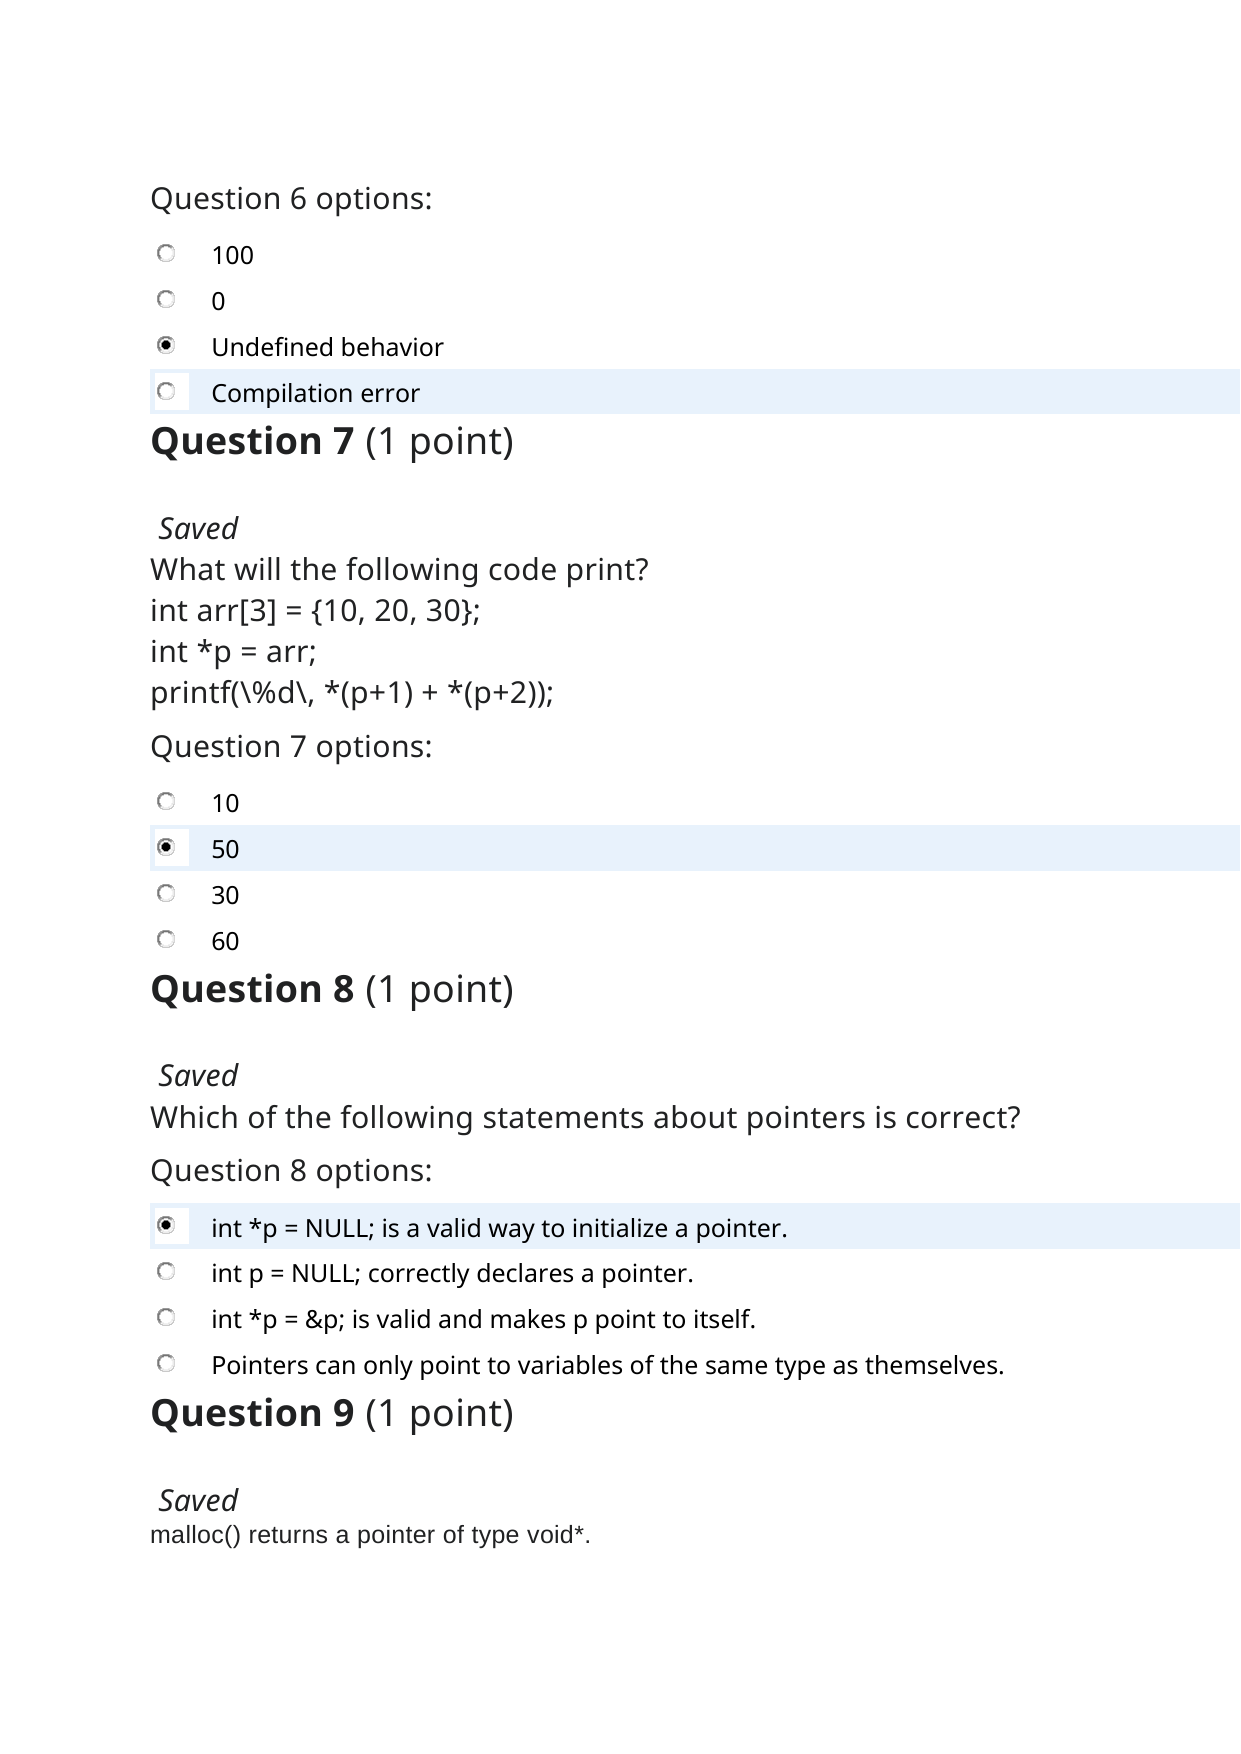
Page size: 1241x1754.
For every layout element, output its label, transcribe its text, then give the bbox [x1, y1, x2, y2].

text Which of the following statements about pointers is correct? [150, 1096, 1090, 1137]
table_cell [150, 1249, 206, 1295]
table_cell [150, 825, 206, 871]
text Question 7 (1 point) [150, 414, 1081, 466]
table_header [150, 231, 206, 277]
table_cell 30 [206, 871, 1240, 916]
table_cell 60 [206, 916, 1240, 962]
table_cell 50 [206, 825, 1240, 871]
table_header [150, 779, 206, 824]
table_cell int p = NULL; correctly declares a pointer. [206, 1249, 1240, 1295]
table_cell 0 [206, 277, 1240, 323]
table_cell Compilation error [206, 369, 1240, 414]
table_cell [150, 871, 206, 916]
table_cell Undefined behavior [206, 323, 1240, 369]
table_cell int *p = &p; is valid and makes p point to itself. [206, 1295, 1240, 1341]
table_header 10 [206, 779, 1240, 824]
table_cell [150, 369, 206, 414]
table_cell [150, 1341, 206, 1387]
table_header [150, 1203, 206, 1249]
text Question 9 (1 point) [150, 1387, 1081, 1438]
table_cell Pointers can only point to variables of the same type as themselves. [206, 1341, 1240, 1387]
text Saved [150, 1479, 1090, 1520]
text Saved [150, 1054, 1090, 1096]
table_header int *p = NULL; is a valid way to initialize a pointer. [206, 1203, 1240, 1249]
text Saved [150, 507, 1090, 548]
text What will the following code print? int arr[3] = {10, 20, 30}; int *p = arr; printf(\%d\, *(p+1) + *(p+2)); [150, 548, 1090, 712]
text Question 6 options: [150, 177, 1090, 218]
table_cell [150, 323, 206, 369]
table_cell [150, 1295, 206, 1341]
text Question 8 options: [150, 1149, 1090, 1191]
table_cell [150, 916, 206, 962]
table_header 100 [206, 231, 1240, 277]
text malloc() returns a pointer of type void*. [150, 1520, 1090, 1549]
text Question 7 options: [150, 725, 1090, 766]
text Question 8 (1 point) [150, 962, 1081, 1013]
table_cell [150, 277, 206, 323]
